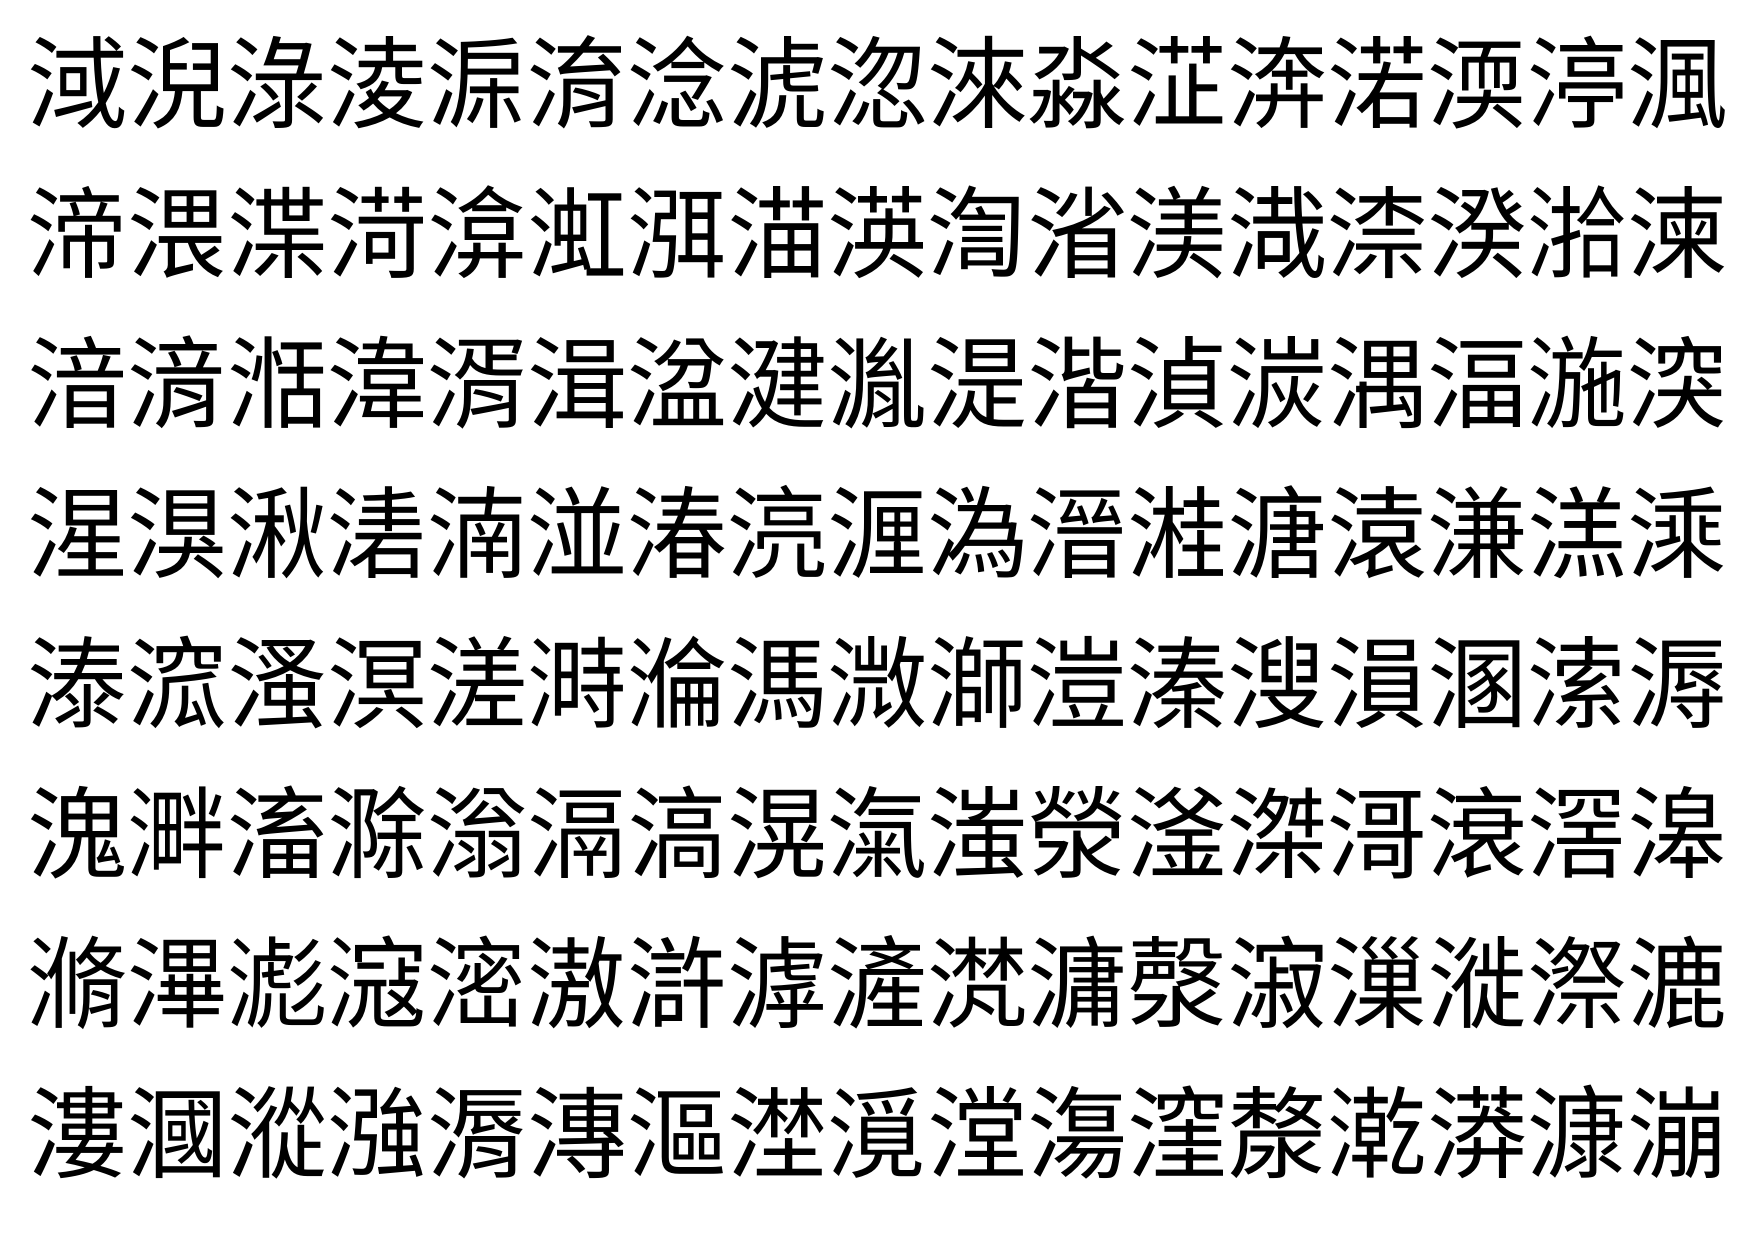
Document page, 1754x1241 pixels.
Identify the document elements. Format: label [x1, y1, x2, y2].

text [0, 1, 1754, 1201]
